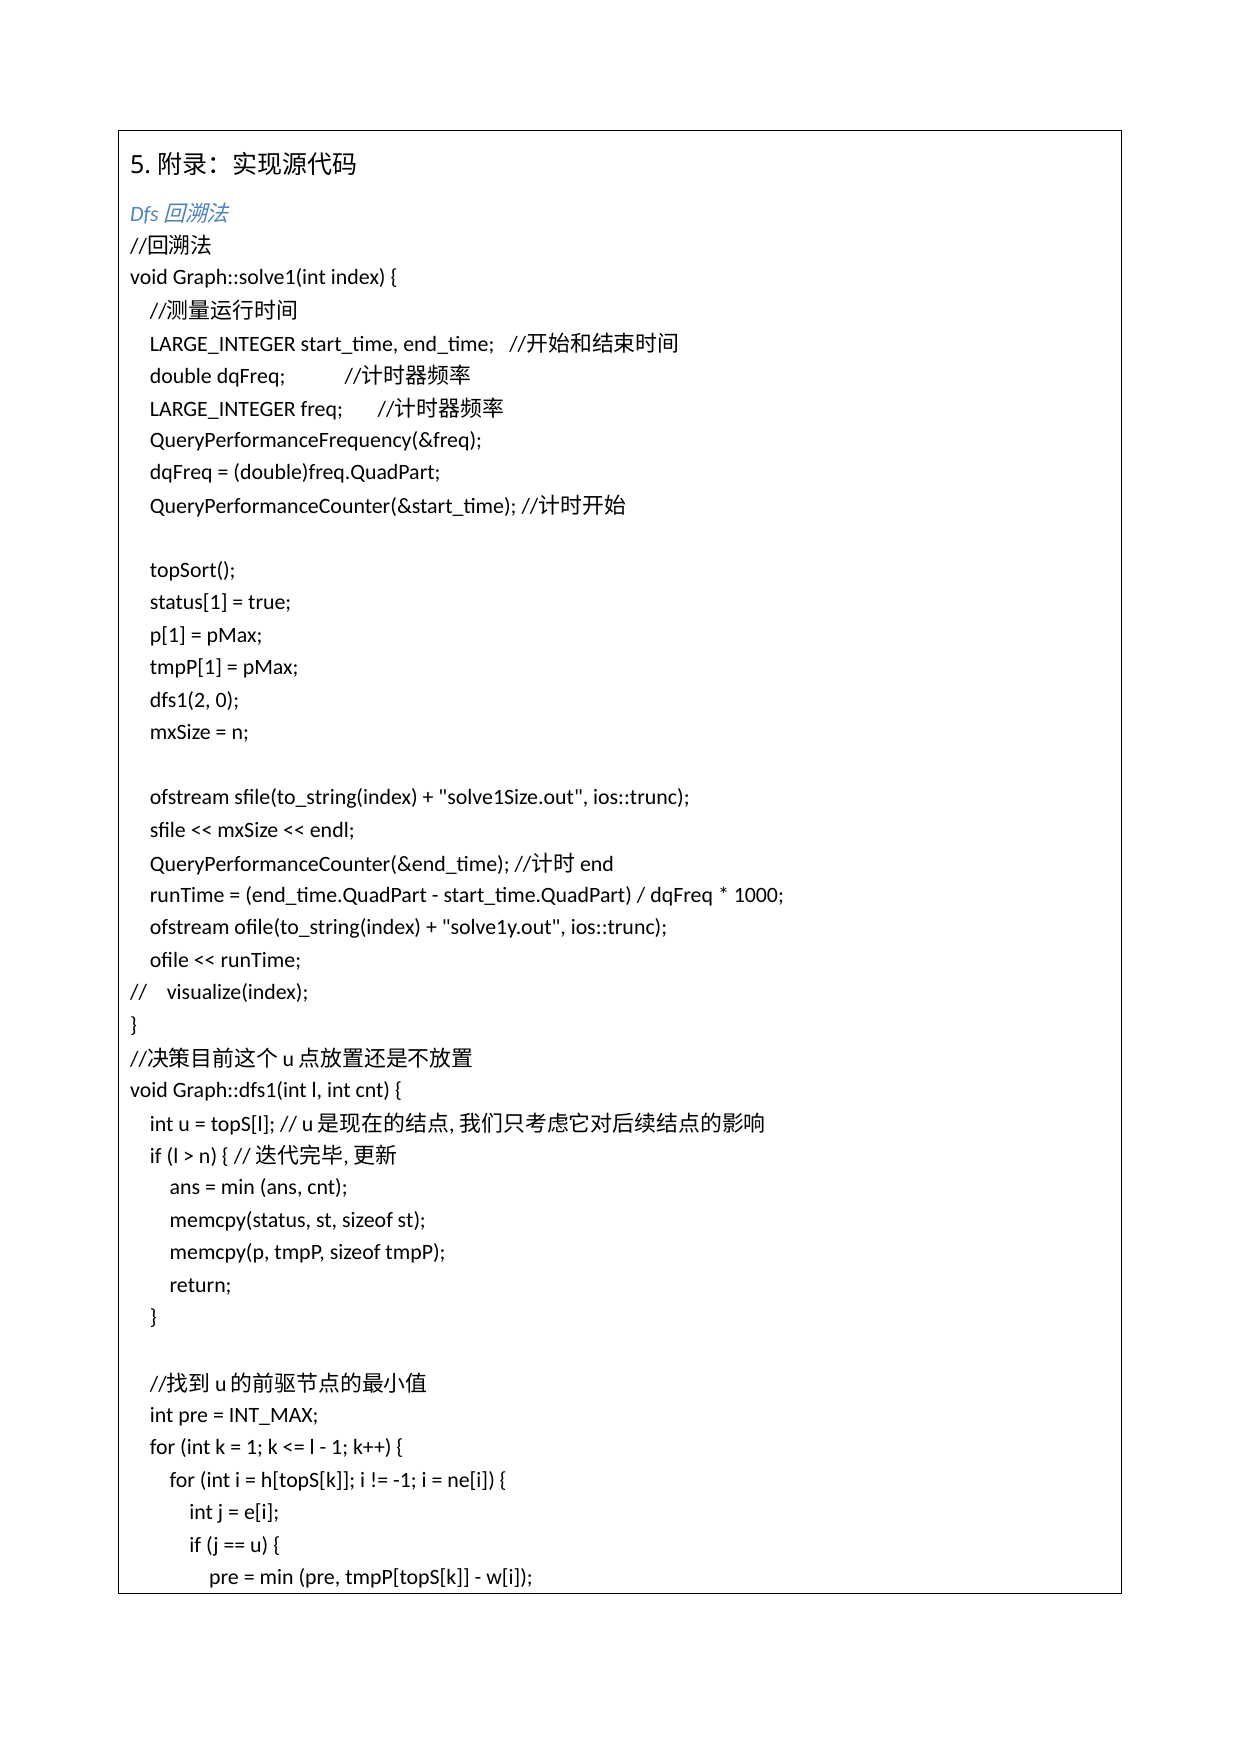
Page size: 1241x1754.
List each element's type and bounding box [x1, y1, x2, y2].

table_cell [119, 131, 1121, 1593]
